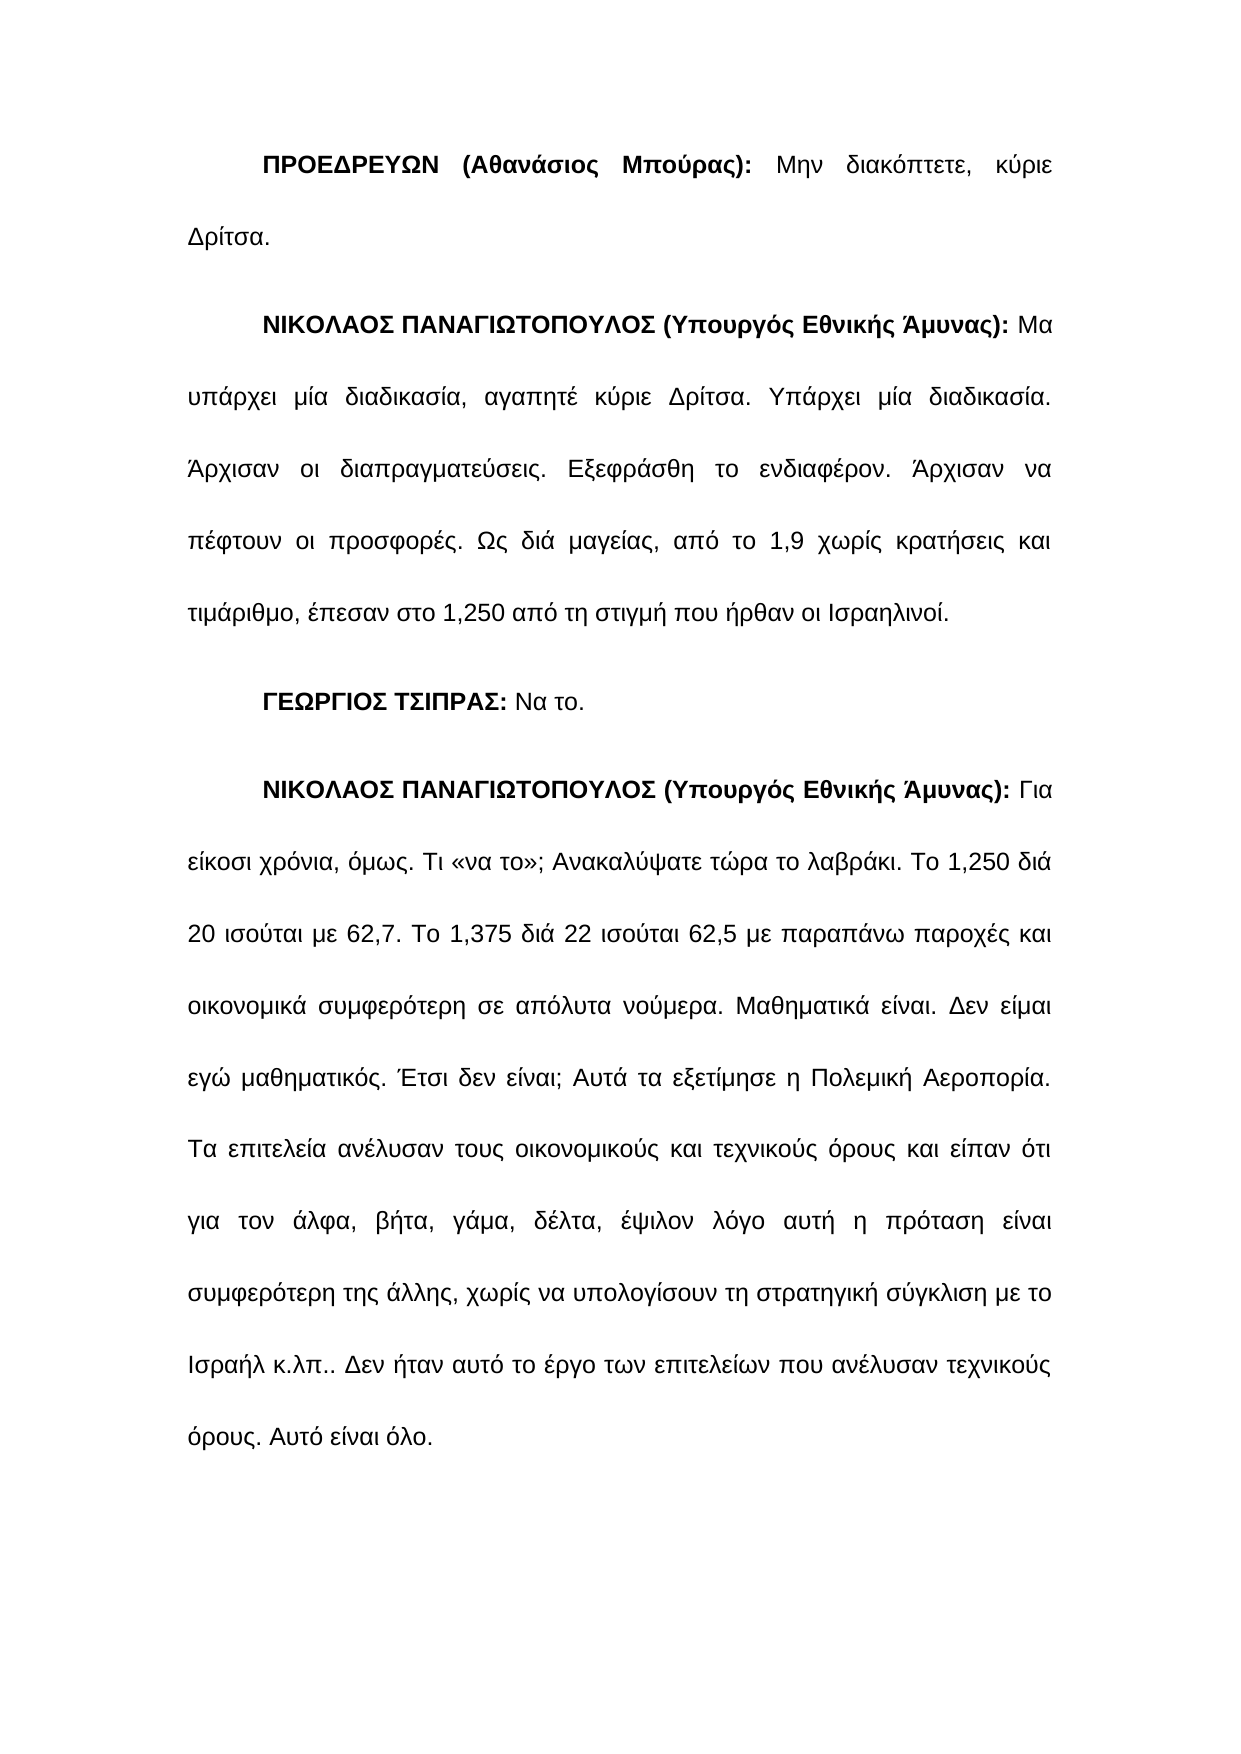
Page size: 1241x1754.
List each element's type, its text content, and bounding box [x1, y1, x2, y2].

text ΓΕΩΡΓΙΟΣ ΤΣΙΠΡΑΣ: Να το. [187, 686, 1053, 715]
text ΠΡΟΕΔΡΕΥΩΝ (Αθανάσιος Μπούρας): Μην διακόπτετε, κύριε Δρίτσα. [187, 150, 1053, 251]
text ΝΙΚΟΛΑΟΣ ΠΑΝΑΓΙΩΤΟΠΟΥΛΟΣ (Υπουργός Εθνικής Άμυνας): Μα υπάρχει μία διαδικασία, αγαπητέ κύριε Δρίτσα. Υπάρχει μία διαδικασία. Άρχισαν οι διαπραγματεύσεις. Εξεφράσθη το ενδιαφέρον. Άρχισαν να πέφτουν οι προσφορές. Ως διά μαγείας, από το 1,9 χωρίς κρατήσεις και τιμάριθμο, έπεσαν στο 1,250 από τη στιγμή που ήρθαν οι Ισραηλινοί. [187, 310, 1053, 627]
text ΝΙΚΟΛΑΟΣ ΠΑΝΑΓΙΩΤΟΠΟΥΛΟΣ (Υπουργός Εθνικής Άμυνας): Για είκοσι χρόνια, όμως. Τι «να το»; Ανακαλύψατε τώρα το λαβράκι. Το 1,250 διά 20 ισούται με 62,7. Το 1,375 διά 22 ισούται 62,5 με παραπάνω παροχές και οικονομικά συμφερότερη σε απόλυτα νούμερα. Μαθηματικά είναι. Δεν είμαι εγώ μαθηματικός. Έτσι δεν είναι; Αυτά τα εξετίμησε η Πολεμική Αεροπορία. Τα επιτελεία ανέλυσαν τους οικονομικούς και τεχνικούς όρους και είπαν ότι για τον άλφα, βήτα, γάμα, δέλτα, έψιλον λόγο αυτή η πρόταση είναι συμφερότερη της άλλης, χωρίς να υπολογίσουν τη στρατηγική σύγκλιση με το Ισραήλ κ.λπ.. Δεν ήταν αυτό το έργο των επιτελείων που ανέλυσαν τεχνικούς όρους. Αυτό είναι όλο. [187, 775, 1053, 1451]
